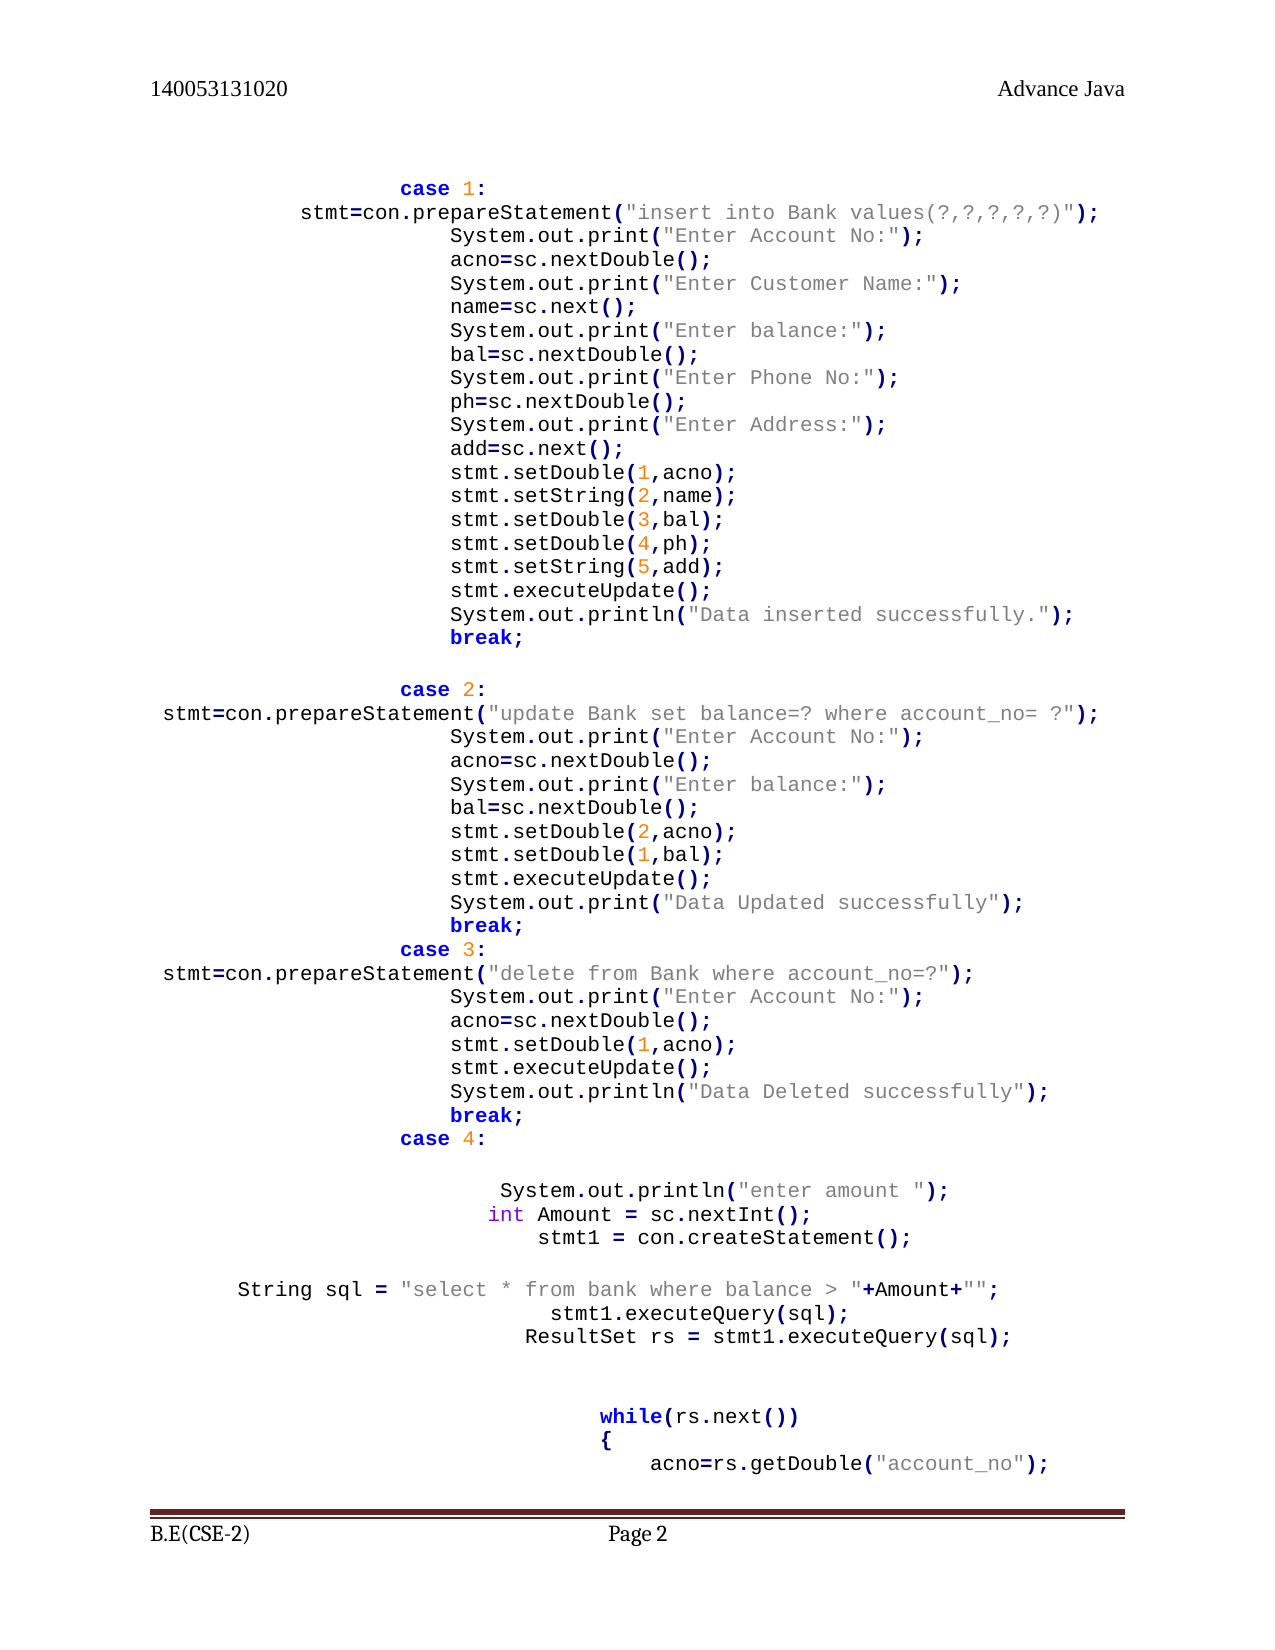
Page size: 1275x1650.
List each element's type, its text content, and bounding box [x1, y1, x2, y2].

text acno=sc.nextDouble(); [150, 750, 1125, 773]
text System.out.print("Enter Phone No:"); [150, 367, 1125, 391]
text System.out.println("Data inserted successfully."); [150, 604, 1125, 627]
text case 4: [150, 1128, 1125, 1152]
text System.out.print("Data Updated successfully"); [150, 892, 1125, 915]
text System.out.println("Data Deleted successfully"); [150, 1081, 1125, 1104]
text stmt.executeUpdate(); [150, 580, 1125, 604]
text break; [150, 1104, 1125, 1128]
text stmt.setString(2,name); [150, 485, 1125, 509]
text break; [150, 627, 1125, 651]
text System.out.print("Enter Customer Name:"); [150, 273, 1125, 296]
text ph=sc.nextDouble(); [150, 391, 1125, 414]
text bal=sc.nextDouble(); [150, 797, 1125, 821]
text ResultSet rs = stmt1.executeQuery(sql); [150, 1326, 1125, 1350]
text bal=sc.nextDouble(); [150, 343, 1125, 367]
text case 1: [150, 178, 1125, 202]
text int Amount = sc.nextInt(); [150, 1203, 1125, 1227]
text stmt=con.prepareStatement("delete from Bank where account_no=?"); [150, 963, 1125, 986]
text stmt=con.prepareStatement("insert into Bank values(?,?,?,?,?)"); [150, 202, 1125, 225]
text while(rs.next()) [150, 1406, 1125, 1429]
text add=sc.next(); [150, 438, 1125, 462]
text stmt.setDouble(2,acno); [150, 821, 1125, 844]
text stmt1 = con.createStatement(); [150, 1227, 1125, 1251]
text System.out.print("Enter balance:"); [150, 773, 1125, 797]
text stmt.setDouble(4,ph); [150, 533, 1125, 556]
text break; [150, 915, 1125, 939]
text name=sc.next(); [150, 296, 1125, 320]
text System.out.print("Enter Account No:"); [150, 726, 1125, 750]
text stmt.setDouble(1,acno); [150, 1034, 1125, 1057]
text case 2: [150, 679, 1125, 703]
text stmt.executeUpdate(); [150, 1057, 1125, 1081]
text stmt.setString(5,add); [150, 556, 1125, 580]
text stmt.executeUpdate(); [150, 868, 1125, 892]
text System.out.print("Enter Account No:"); [150, 225, 1125, 249]
text System.out.print("Enter balance:"); [150, 320, 1125, 343]
text { [150, 1429, 1125, 1453]
text stmt1.executeQuery(sql); [150, 1302, 1125, 1326]
text acno=sc.nextDouble(); [150, 249, 1125, 273]
text String sql = "select * from bank where balance > "+Amount+""; [150, 1279, 1125, 1302]
text case 3: [150, 939, 1125, 963]
text stmt=con.prepareStatement("update Bank set balance=? where account_no= ?"); [150, 703, 1125, 726]
text stmt.setDouble(3,bal); [150, 509, 1125, 533]
text acno=sc.nextDouble(); [150, 1010, 1125, 1034]
text stmt.setDouble(1,acno); [150, 462, 1125, 485]
text acno=rs.getDouble("account_no"); [150, 1453, 1125, 1477]
text System.out.print("Enter Account No:"); [150, 986, 1125, 1010]
text System.out.println("enter amount "); [150, 1180, 1125, 1203]
text stmt.setDouble(1,bal); [150, 844, 1125, 868]
text System.out.print("Enter Address:"); [150, 414, 1125, 438]
